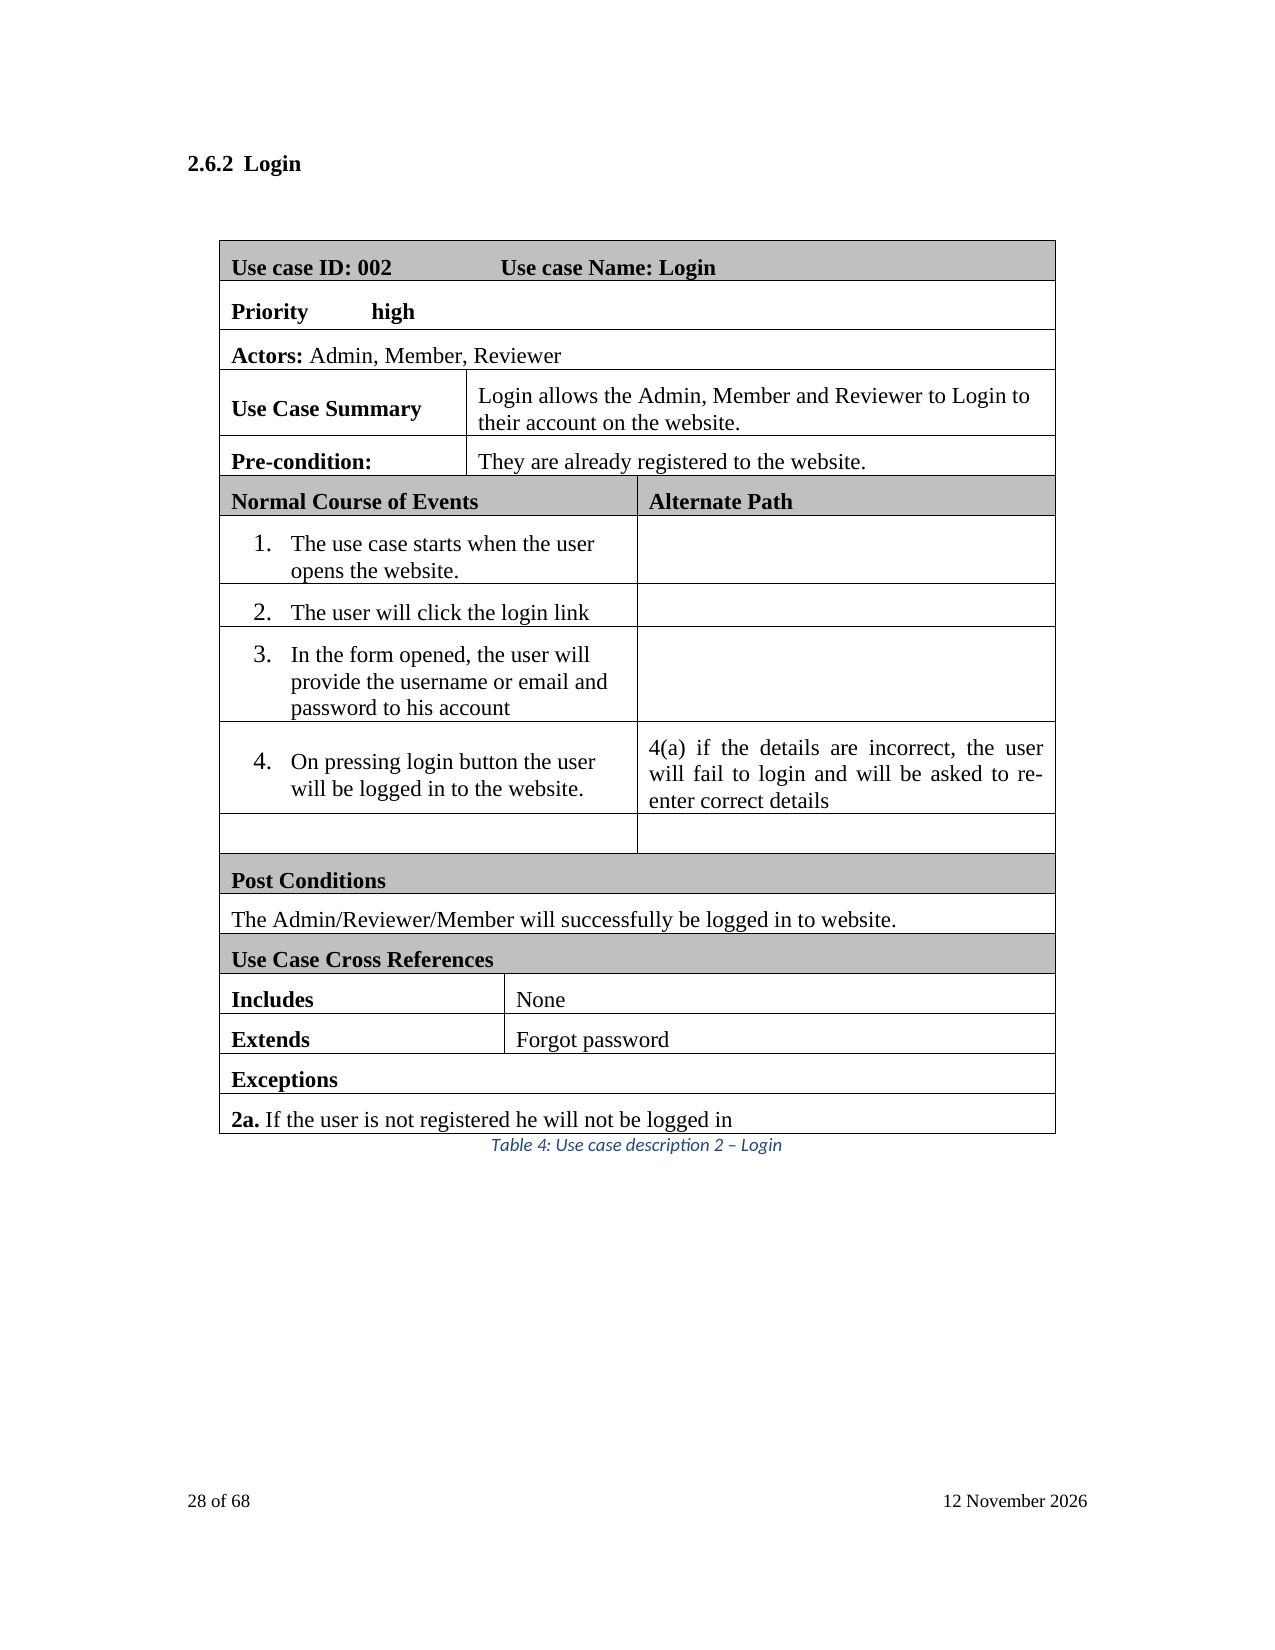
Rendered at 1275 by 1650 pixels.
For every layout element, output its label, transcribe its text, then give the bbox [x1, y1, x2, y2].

table_cell They are already registered to the website. [467, 436, 1055, 475]
text Table 4: Use case description 2 – Login [187, 1133, 1087, 1156]
table_cell Login allows the Admin, Member and Reviewer to Login to their account on the website. [467, 370, 1055, 435]
table_cell None [505, 974, 1055, 1013]
table_cell Extends [220, 1014, 504, 1053]
table_cell Normal Course of Events [220, 476, 637, 515]
table_cell Alternate Path [638, 476, 1055, 515]
table_cell Use Case Summary [220, 370, 466, 435]
subtitle Login [187, 150, 1087, 176]
table_cell Post Conditions [220, 854, 1055, 893]
table_cell The Admin/Reviewer/Member will successfully be logged in to website. [220, 894, 1055, 933]
table_cell On pressing login button the user will be logged in to the website. [220, 722, 637, 813]
table_cell Forgot password [505, 1014, 1055, 1053]
table_cell [638, 814, 1055, 853]
table_cell [638, 627, 1055, 721]
table_cell The user will click the login link [220, 584, 637, 626]
table_cell In the form opened, the user will provide the username or email and password to his account [220, 627, 637, 721]
table_cell Use Case Cross References [220, 934, 1055, 973]
table_cell The use case starts when the user opens the website. [220, 516, 637, 583]
table_cell 4(a) if the details are incorrect, the user will fail to login and will be asked to re-enter correct details [638, 722, 1055, 813]
table_cell [638, 516, 1055, 583]
table_cell Actors: Admin, Member, Reviewer [220, 330, 1055, 369]
table_cell Exceptions [220, 1054, 1055, 1092]
table_header Use case ID: 002 Use case Name: Login [220, 241, 1055, 280]
table_cell 2a. If the user is not registered he will not be logged in [220, 1094, 1055, 1132]
table_cell Priority high [220, 281, 1055, 329]
table_cell [638, 584, 1055, 626]
table_cell Includes [220, 974, 504, 1013]
table_cell [220, 814, 637, 853]
table_cell Pre-condition: [220, 436, 466, 475]
